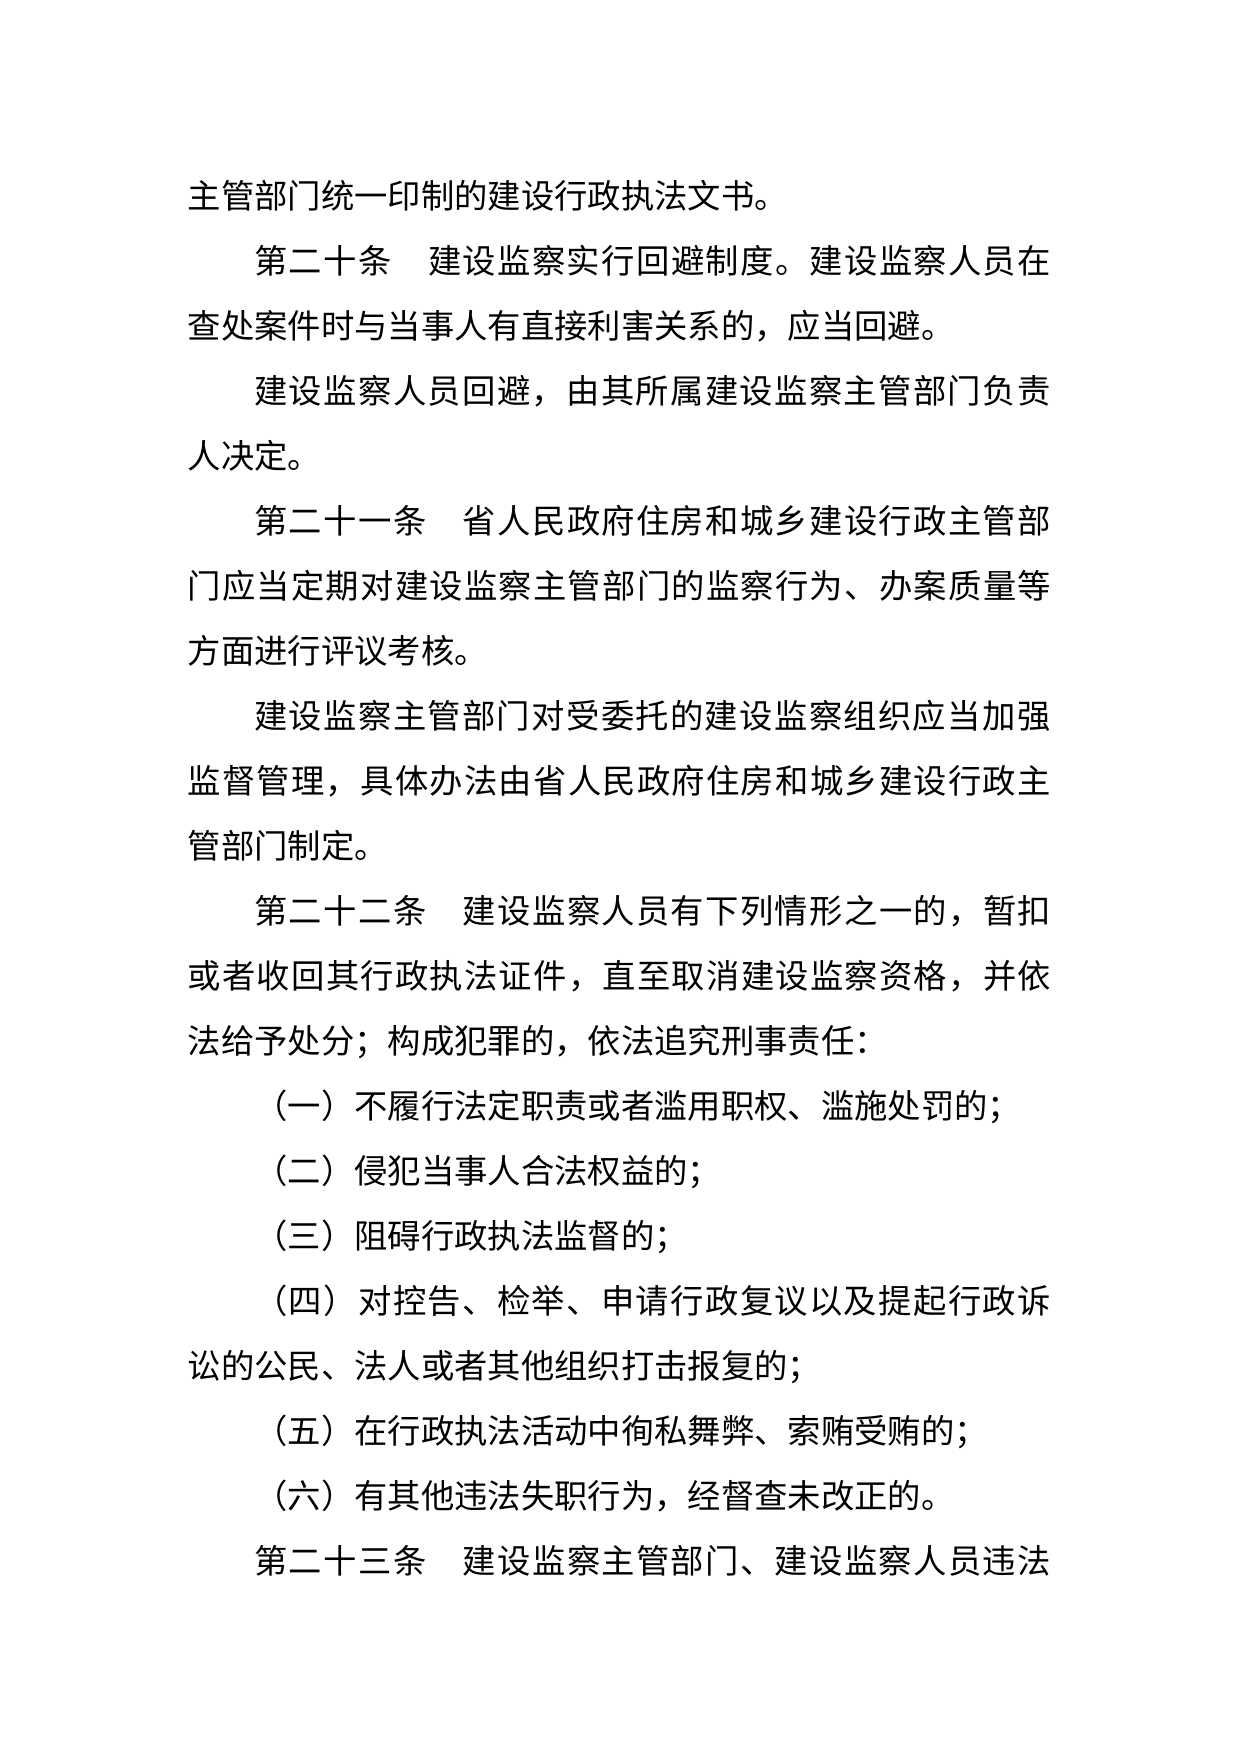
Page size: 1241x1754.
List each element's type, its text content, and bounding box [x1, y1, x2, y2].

text （三）阻碍行政执法监督的； [187, 1202, 1053, 1267]
text 建设监察主管部门对受委托的建设监察组织应当加强监督管理，具体办法由省人民政府住房和城乡建设行政主管部门制定。 [187, 682, 1053, 877]
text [187, 1527, 1053, 1592]
text （四）对控告、检举、申请行政复议以及提起行政诉讼的公民、法人或者其他组织打击报复的； [187, 1267, 1053, 1397]
text （五）在行政执法活动中徇私舞弊、索贿受贿的； [187, 1397, 1053, 1462]
text 建设监察人员回避，由其所属建设监察主管部门负责人决定。 [187, 357, 1053, 487]
text 第二十条 建设监察实行回避制度。建设监察人员在查处案件时与当事人有直接利害关系的，应当回避。 [187, 227, 1053, 357]
text （二）侵犯当事人合法权益的； [187, 1137, 1053, 1202]
text （一）不履行法定职责或者滥用职权、滥施处罚的； [187, 1072, 1053, 1137]
text 第二十一条 省人民政府住房和城乡建设行政主管部门应当定期对建设监察主管部门的监察行为、办案质量等方面进行评议考核。 [187, 487, 1053, 682]
text （六）有其他违法失职行为，经督查未改正的。 [187, 1462, 1053, 1527]
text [187, 162, 1053, 227]
text 第二十二条 建设监察人员有下列情形之一的，暂扣或者收回其行政执法证件，直至取消建设监察资格，并依法给予处分；构成犯罪的，依法追究刑事责任： [187, 877, 1053, 1072]
